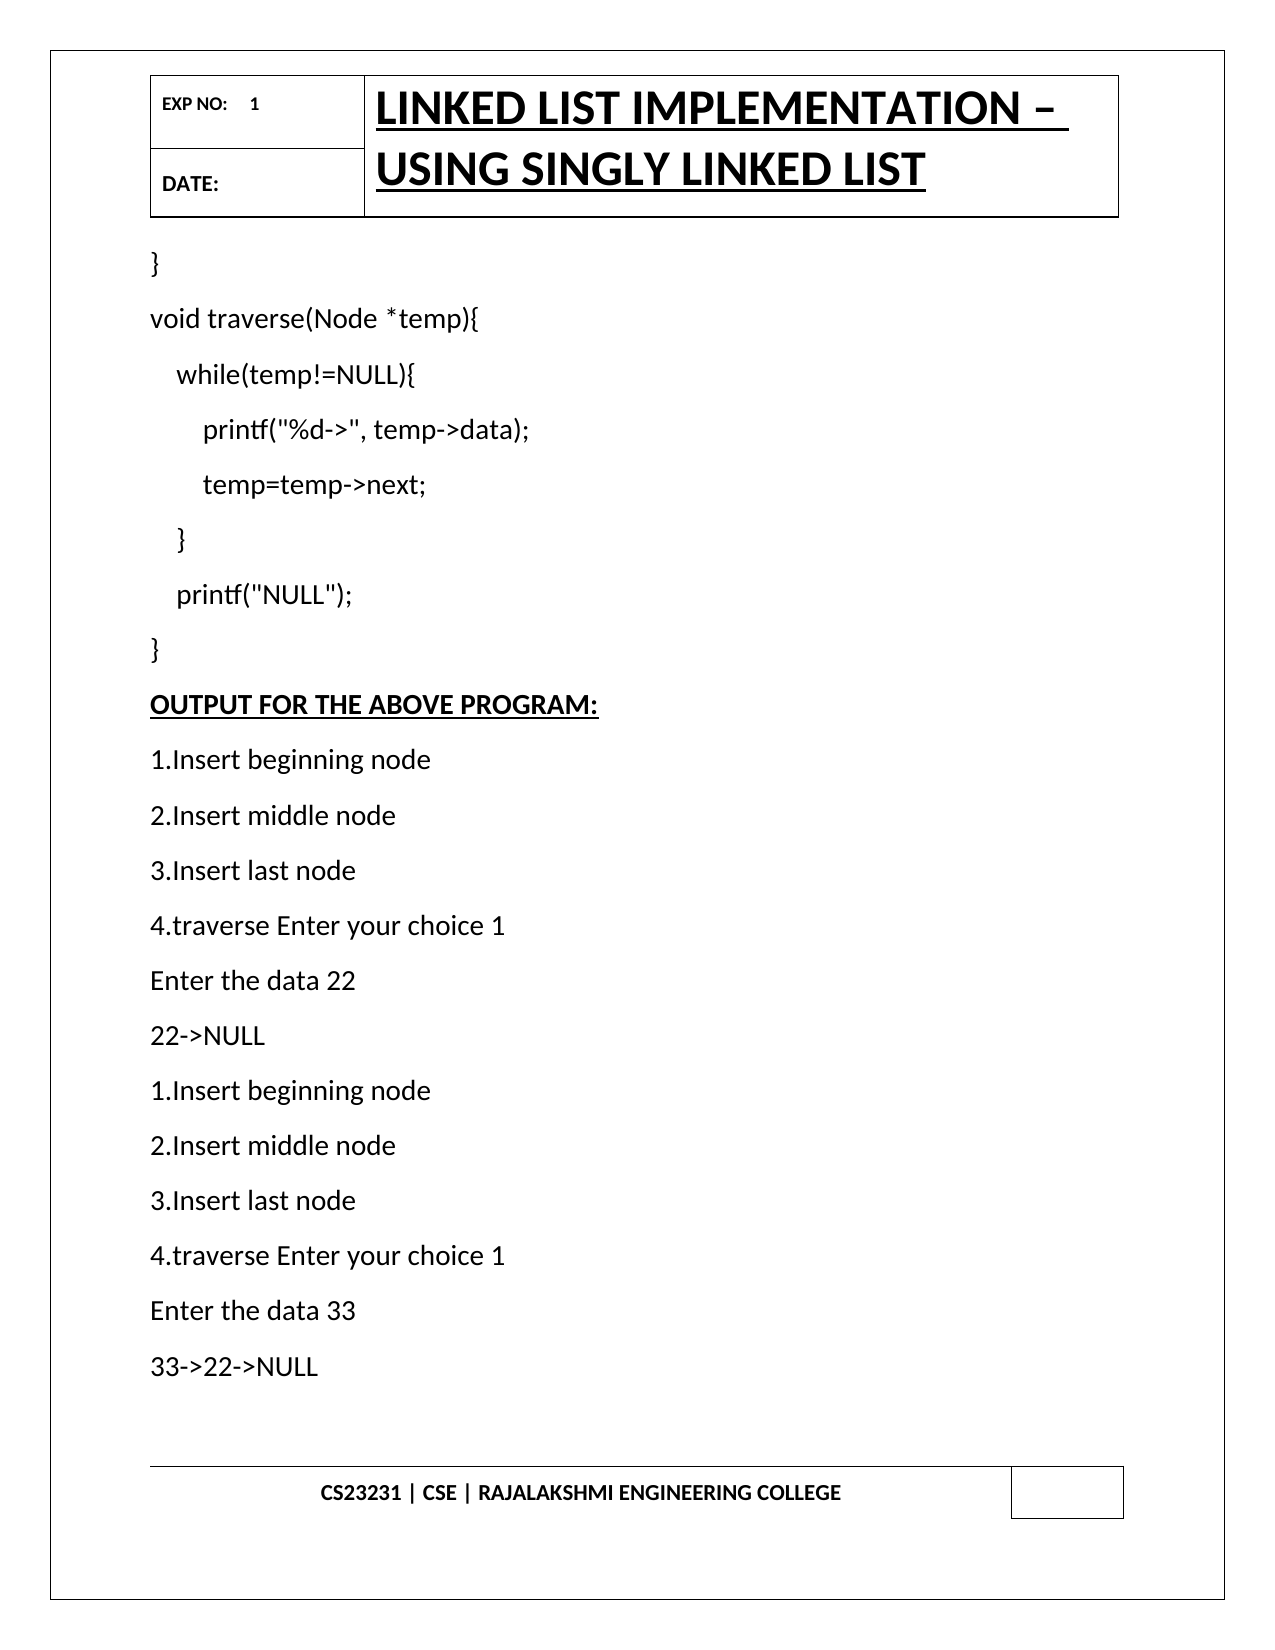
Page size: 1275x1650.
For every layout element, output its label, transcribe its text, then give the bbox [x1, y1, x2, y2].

text } [150, 631, 1125, 667]
text 1.Insert beginning node [150, 741, 1125, 777]
text OUTPUT FOR THE ABOVE PROGRAM: [150, 686, 1125, 722]
text void traverse(Node *temp){ [150, 301, 1125, 336]
text Enter the data 22 [150, 962, 1125, 997]
text 1.Insert beginning node [150, 1072, 1125, 1108]
text 33->22->NULL [150, 1348, 1125, 1383]
text temp=temp->next; [150, 466, 1125, 502]
text } [150, 521, 1125, 557]
text Enter the data 33 [150, 1292, 1125, 1328]
text 3.Insert last node [150, 1182, 1125, 1218]
text 4.traverse Enter your choice 1 [150, 1237, 1125, 1273]
text 2.Insert middle node [150, 1127, 1125, 1163]
text 3.Insert last node [150, 852, 1125, 887]
text printf("%d->", temp->data); [150, 411, 1125, 446]
text while(temp!=NULL){ [150, 356, 1125, 391]
text 4.traverse Enter your choice 1 [150, 907, 1125, 942]
text 22->NULL [150, 1017, 1125, 1053]
text printf("NULL"); [150, 576, 1125, 612]
text 2.Insert middle node [150, 797, 1125, 832]
text } [150, 246, 1125, 281]
